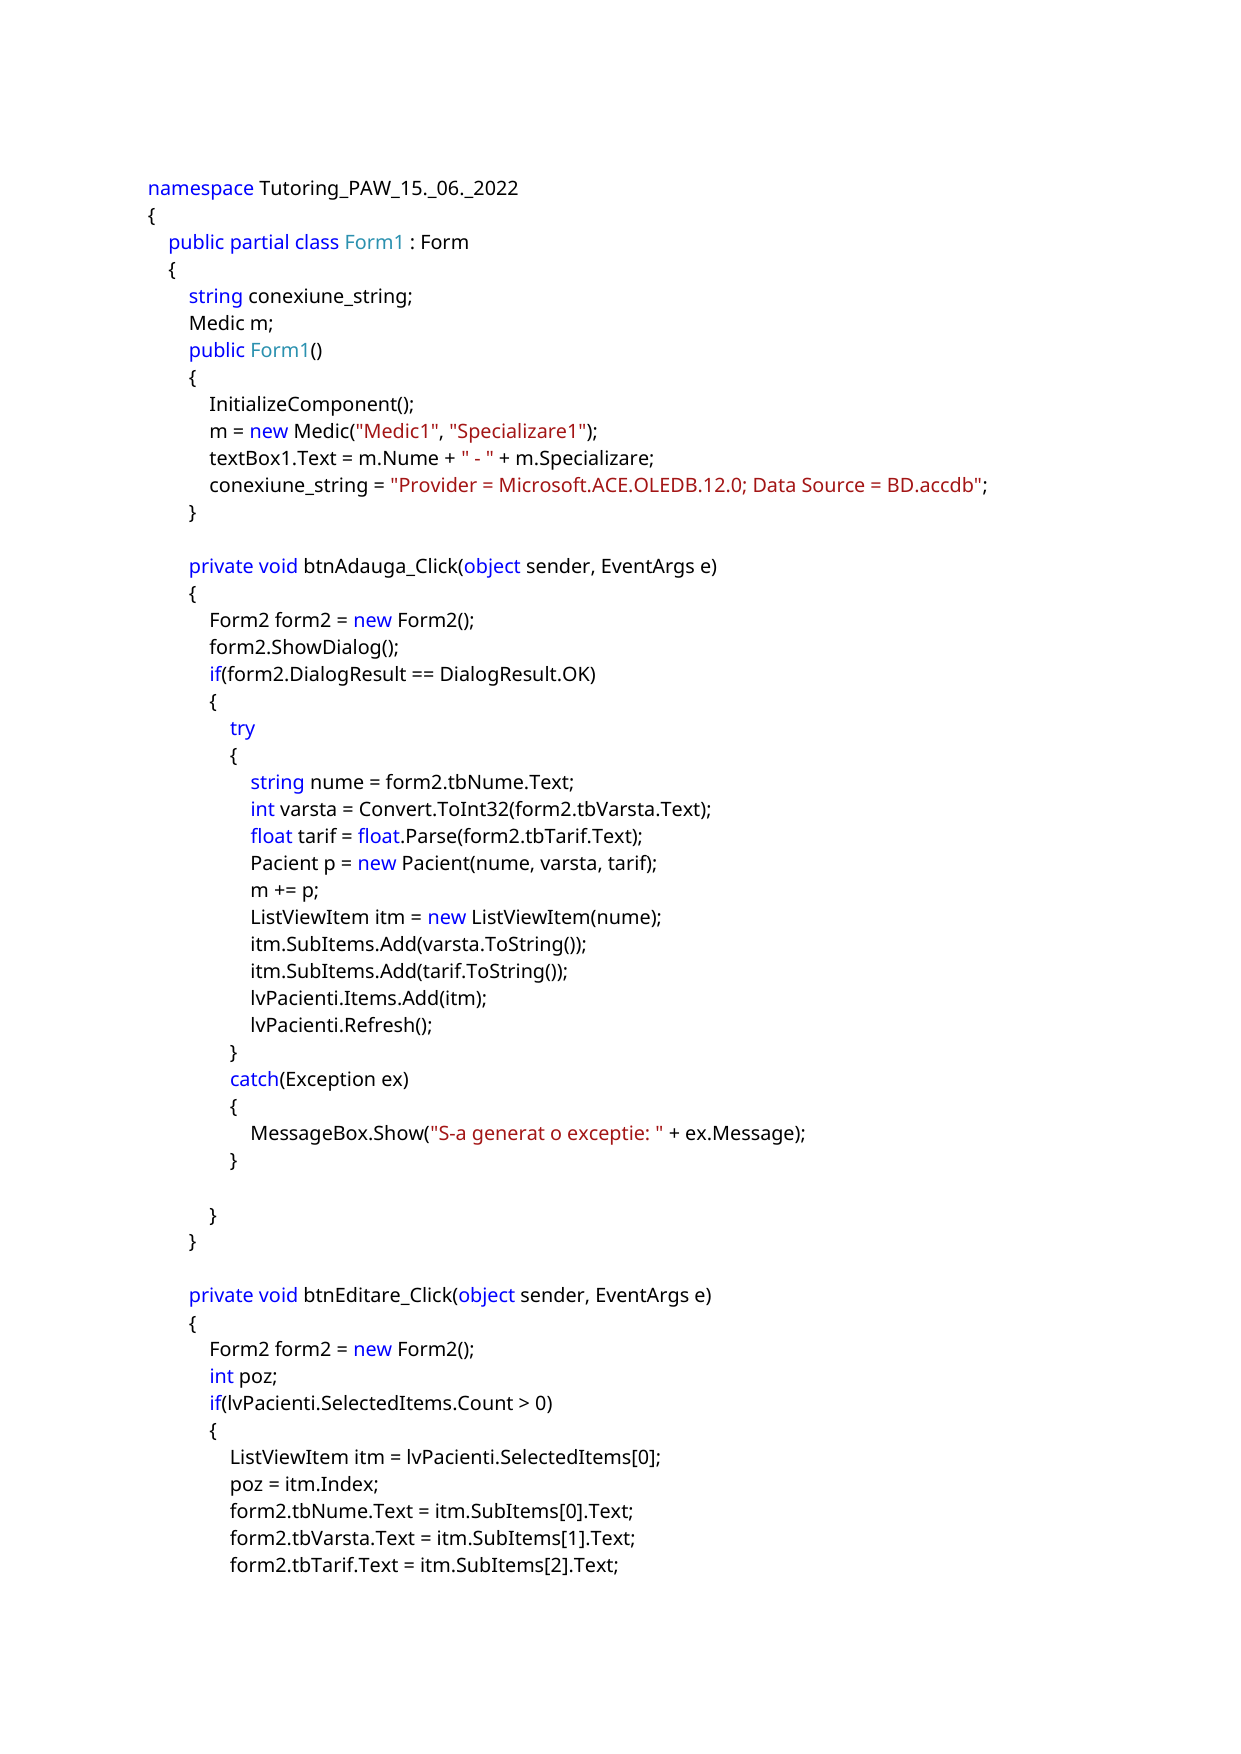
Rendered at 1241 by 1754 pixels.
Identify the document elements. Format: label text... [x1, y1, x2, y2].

text int poz; [148, 1363, 1093, 1390]
text ListViewItem itm = lvPacienti.SelectedItems[0]; [148, 1444, 1093, 1471]
text private void btnEditare_Click(object sender, EventArgs e) [148, 1282, 1093, 1309]
text private void btnAdauga_Click(object sender, EventArgs e) [148, 552, 1093, 579]
text { [148, 579, 1093, 606]
text } [148, 498, 1093, 525]
text { [148, 363, 1093, 390]
text { [148, 202, 1093, 228]
text { [148, 1309, 1093, 1336]
text Form2 form2 = new Form2(); [148, 606, 1093, 633]
text InitializeComponent(); [148, 390, 1093, 417]
text public partial class Form1 : Form [148, 228, 1093, 256]
text catch(Exception ex) [148, 1065, 1093, 1092]
text ListViewItem itm = new ListViewItem(nume); [148, 903, 1093, 930]
text m += p; [148, 876, 1093, 903]
text form2.tbVarsta.Text = itm.SubItems[1].Text; [148, 1524, 1093, 1552]
text { [148, 1417, 1093, 1444]
text try [148, 714, 1093, 741]
text { [148, 256, 1093, 282]
text public Form1() [148, 336, 1093, 363]
text lvPacienti.Refresh(); [148, 1011, 1093, 1038]
text } [148, 1201, 1093, 1228]
text Form2 form2 = new Form2(); [148, 1336, 1093, 1363]
text int varsta = Convert.ToInt32(form2.tbVarsta.Text); [148, 795, 1093, 822]
text MessageBox.Show("S-a generat o exceptie: " + ex.Message); [148, 1119, 1093, 1146]
text } [148, 1146, 1093, 1173]
text string nume = form2.tbNume.Text; [148, 768, 1093, 795]
text m = new Medic("Medic1", "Specializare1"); [148, 417, 1093, 444]
text } [148, 1228, 1093, 1255]
text form2.tbNume.Text = itm.SubItems[0].Text; [148, 1498, 1093, 1524]
text poz = itm.Index; [148, 1471, 1093, 1498]
text } [148, 1038, 1093, 1065]
text string conexiune_string; [148, 282, 1093, 309]
text namespace Tutoring_PAW_15._06._2022 [148, 174, 1093, 202]
text { [148, 1092, 1093, 1119]
text itm.SubItems.Add(varsta.ToString()); [148, 930, 1093, 957]
text lvPacienti.Items.Add(itm); [148, 984, 1093, 1011]
text form2.tbTarif.Text = itm.SubItems[2].Text; [148, 1552, 1093, 1578]
text form2.ShowDialog(); [148, 633, 1093, 660]
text itm.SubItems.Add(tarif.ToString()); [148, 957, 1093, 984]
text conexiune_string = "Provider = Microsoft.ACE.OLEDB.12.0; Data Source = BD.accdb"; [148, 471, 1093, 498]
text if(lvPacienti.SelectedItems.Count > 0) [148, 1390, 1093, 1417]
text { [148, 687, 1093, 714]
text textBox1.Text = m.Nume + " - " + m.Specializare; [148, 444, 1093, 471]
text if(form2.DialogResult == DialogResult.OK) [148, 660, 1093, 687]
text float tarif = float.Parse(form2.tbTarif.Text); [148, 822, 1093, 849]
text { [148, 741, 1093, 768]
text Medic m; [148, 309, 1093, 336]
text Pacient p = new Pacient(nume, varsta, tarif); [148, 849, 1093, 876]
